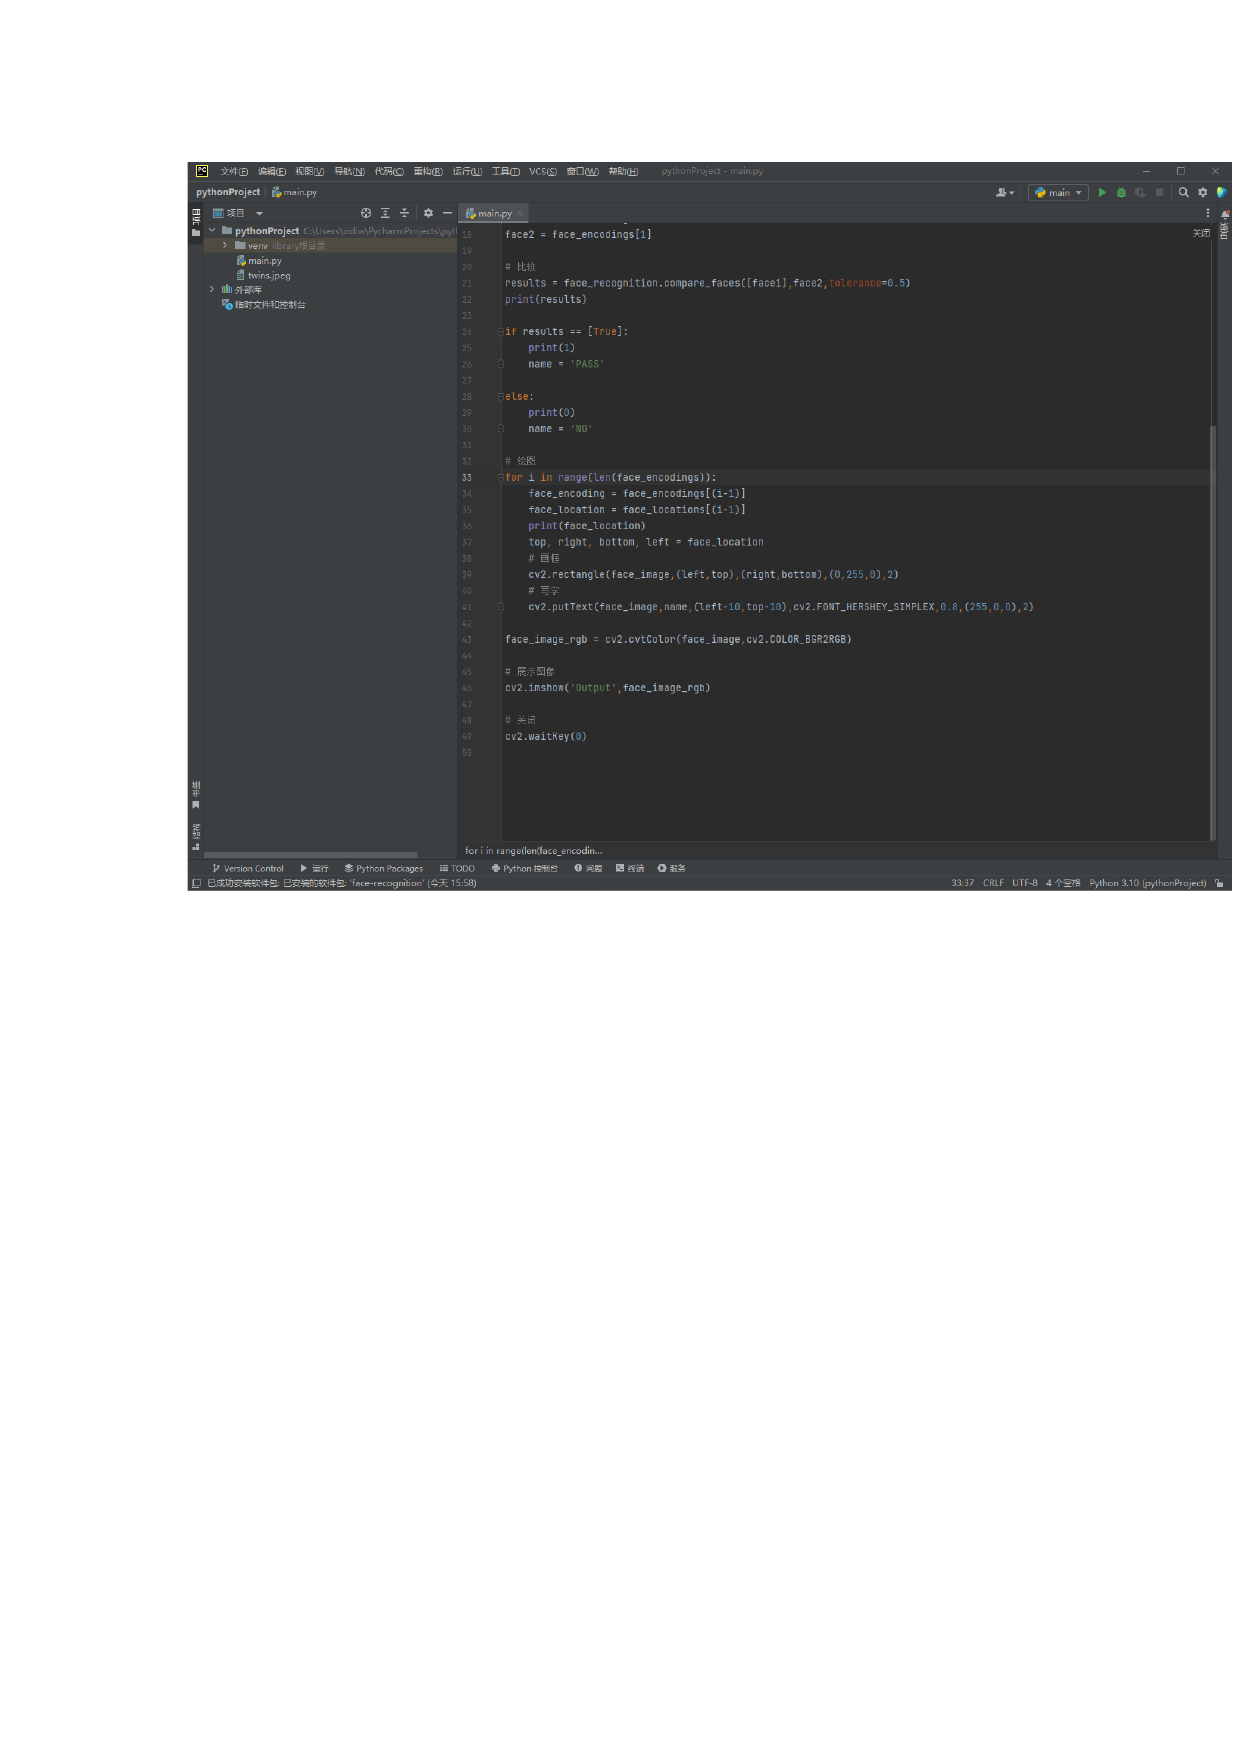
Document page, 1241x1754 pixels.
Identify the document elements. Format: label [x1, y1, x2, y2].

picture [187, 162, 1232, 891]
